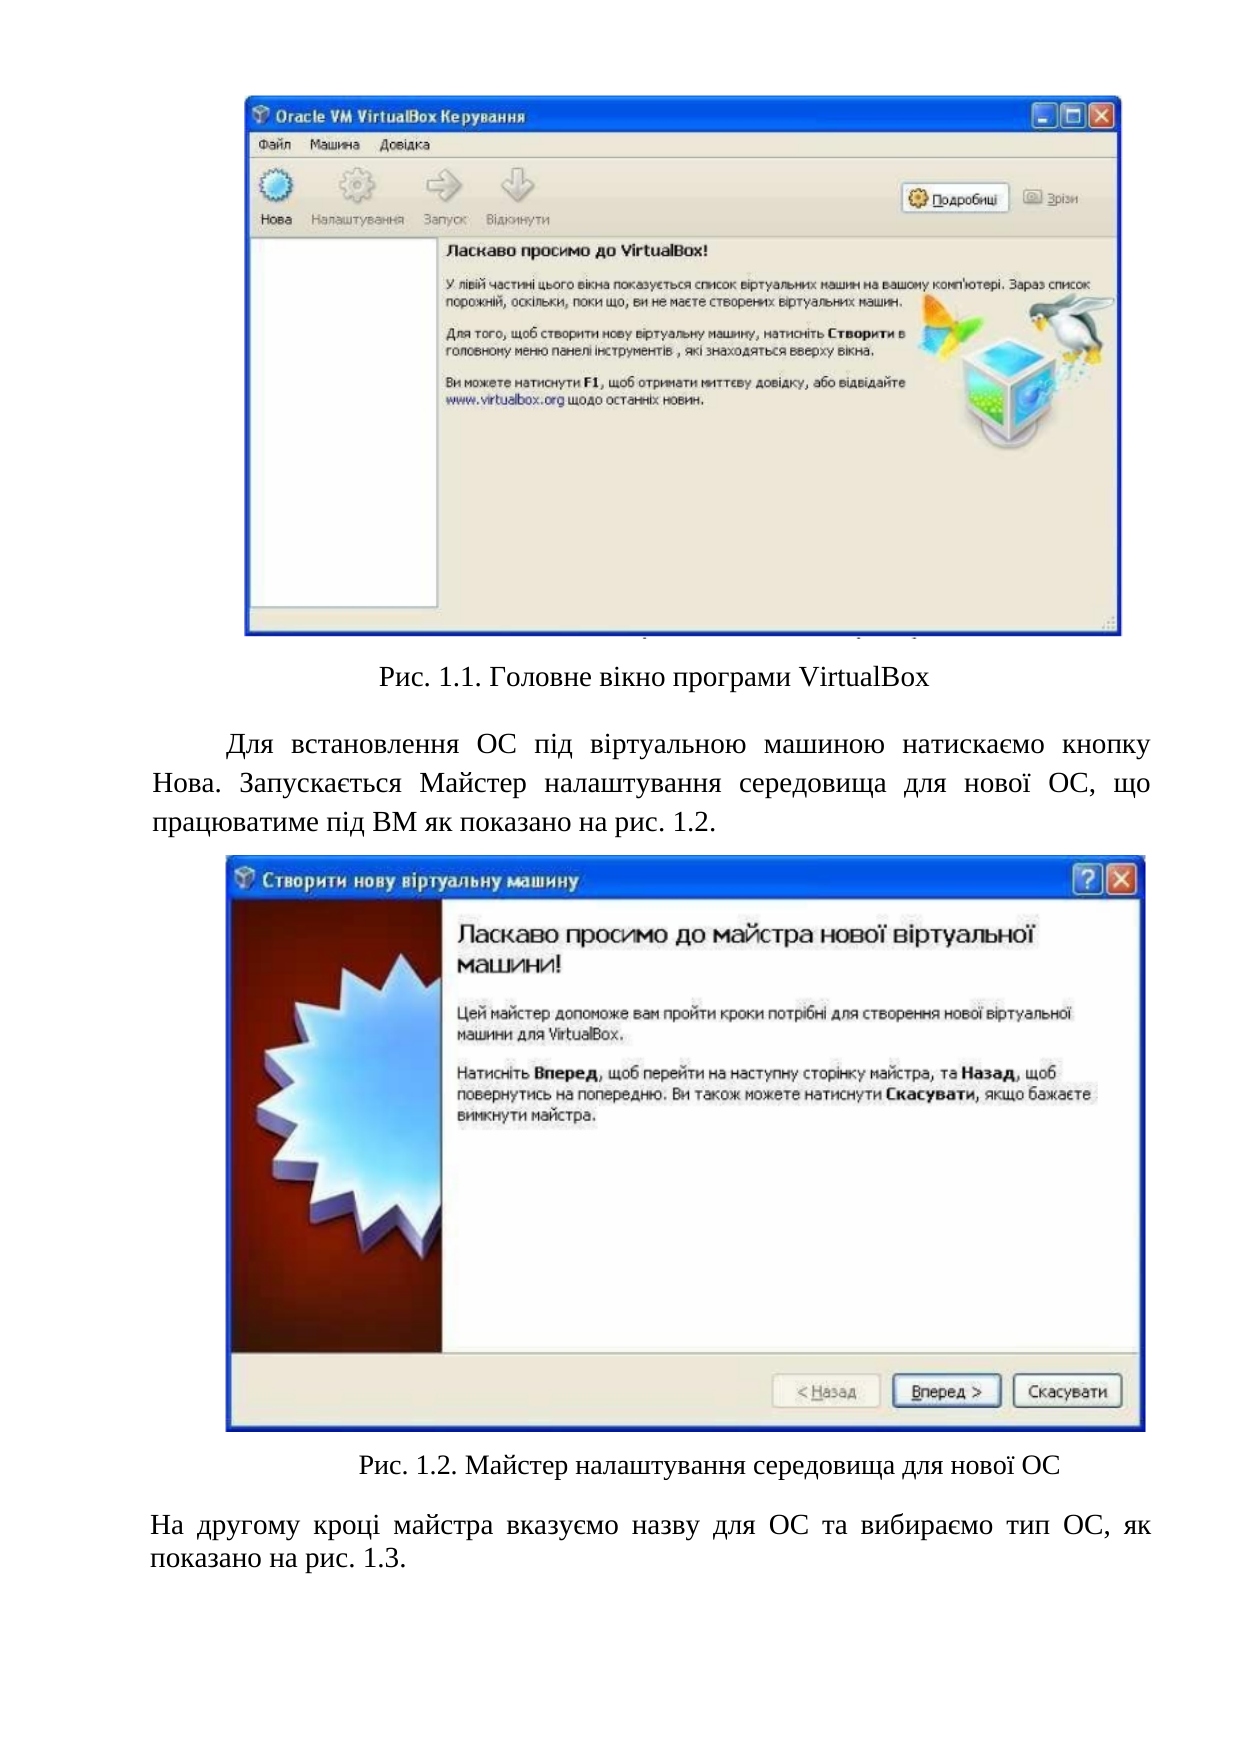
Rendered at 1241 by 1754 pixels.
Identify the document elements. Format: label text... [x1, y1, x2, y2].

text Для встановлення ОС під віртуальною машиною натискаємо кнопку Нова. Запускається Майстер налаштування середовища для нової ОС, що працюватиме під ВМ як показано на рис. 1.2. [152, 726, 1152, 838]
picture [243, 93, 1124, 639]
picture [225, 855, 1147, 1432]
text На другому кроці майстра вказуємо назву для ОС та вибираємо тип ОС, як показано на рис. 1.3. [150, 1507, 1152, 1574]
text Рис. 1.1. Головне вікно програми VirtualBox [150, 659, 1152, 693]
text Рис. 1.2. Майстер налаштування середовища для нової ОС [358, 1254, 1152, 1481]
